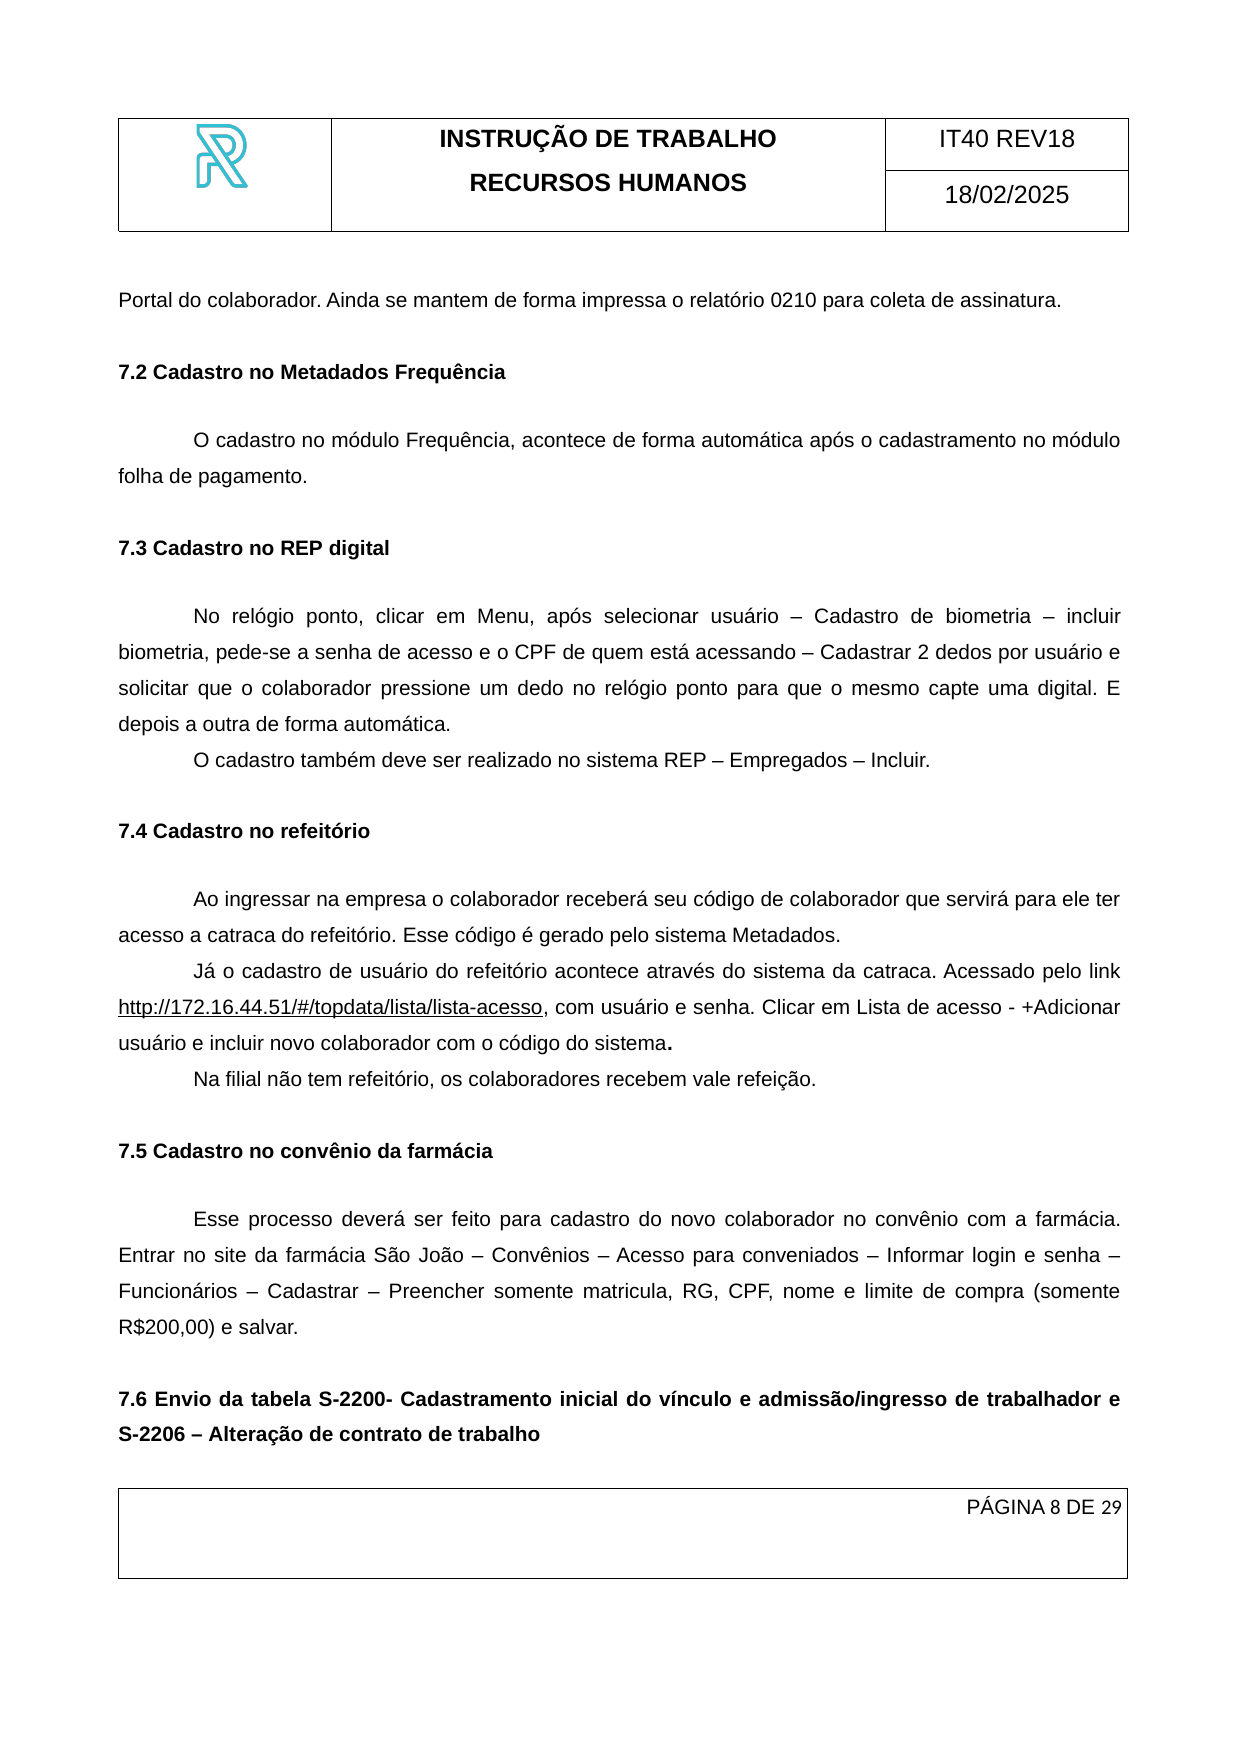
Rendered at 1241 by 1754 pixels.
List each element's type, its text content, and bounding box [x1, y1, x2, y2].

text O cadastro no módulo Frequência, acontece de forma automática após o cadastramento no módulo folha de pagamento. [118, 428, 1122, 488]
subtitle 7.6 Envio da tabela S-2200- Cadastramento inicial do vínculo e admissão/ingresso de trabalhador e S-2206 – Alteração de contrato de trabalho [118, 1386, 1122, 1446]
text Na filial não tem refeitório, os colaboradores recebem vale refeição. [118, 1067, 1122, 1091]
text No relógio ponto, clicar em Menu, após selecionar usuário – Cadastro de biometria – incluir biometria, pede-se a senha de acesso e o CPF de quem está acessando – Cadastrar 2 dedos por usuário e solicitar que o colaborador pressione um dedo no relógio ponto para que o mesmo capte uma digital. E depois a outra de forma automática. [118, 604, 1122, 735]
subtitle 7.4 Cadastro no refeitório [118, 819, 1122, 843]
text O cadastro também deve ser realizado no sistema REP – Empregados – Incluir. [118, 747, 1122, 771]
subtitle 7.2 Cadastro no Metadados Frequência [118, 360, 1122, 384]
subtitle 7.3 Cadastro no REP digital [118, 536, 1122, 560]
subtitle 7.5 Cadastro no convênio da farmácia [118, 1139, 1122, 1163]
text Já o cadastro de usuário do refeitório acontece através do sistema da catraca. Acessado pelo link http://172.16.44.51/#/topdata/lista/lista-acesso, com usuário e senha. Clicar em Lista de acesso - +Adicionar usuário e incluir novo colaborador com o código do sistema. [118, 959, 1122, 1055]
text Esse processo deverá ser feito para cadastro do novo colaborador no convênio com a farmácia. Entrar no site da farmácia São João – Convênios – Acesso para conveniados – Informar login e senha – Funcionários – Cadastrar – Preencher somente matricula, RG, CPF, nome e limite de compra (somente R$200,00) e salvar. [118, 1207, 1122, 1338]
picture [196, 124, 253, 188]
text Ao ingressar na empresa o colaborador receberá seu código de colaborador que servirá para ele ter acesso a catraca do refeitório. Esse código é gerado pelo sistema Metadados. [118, 887, 1122, 947]
